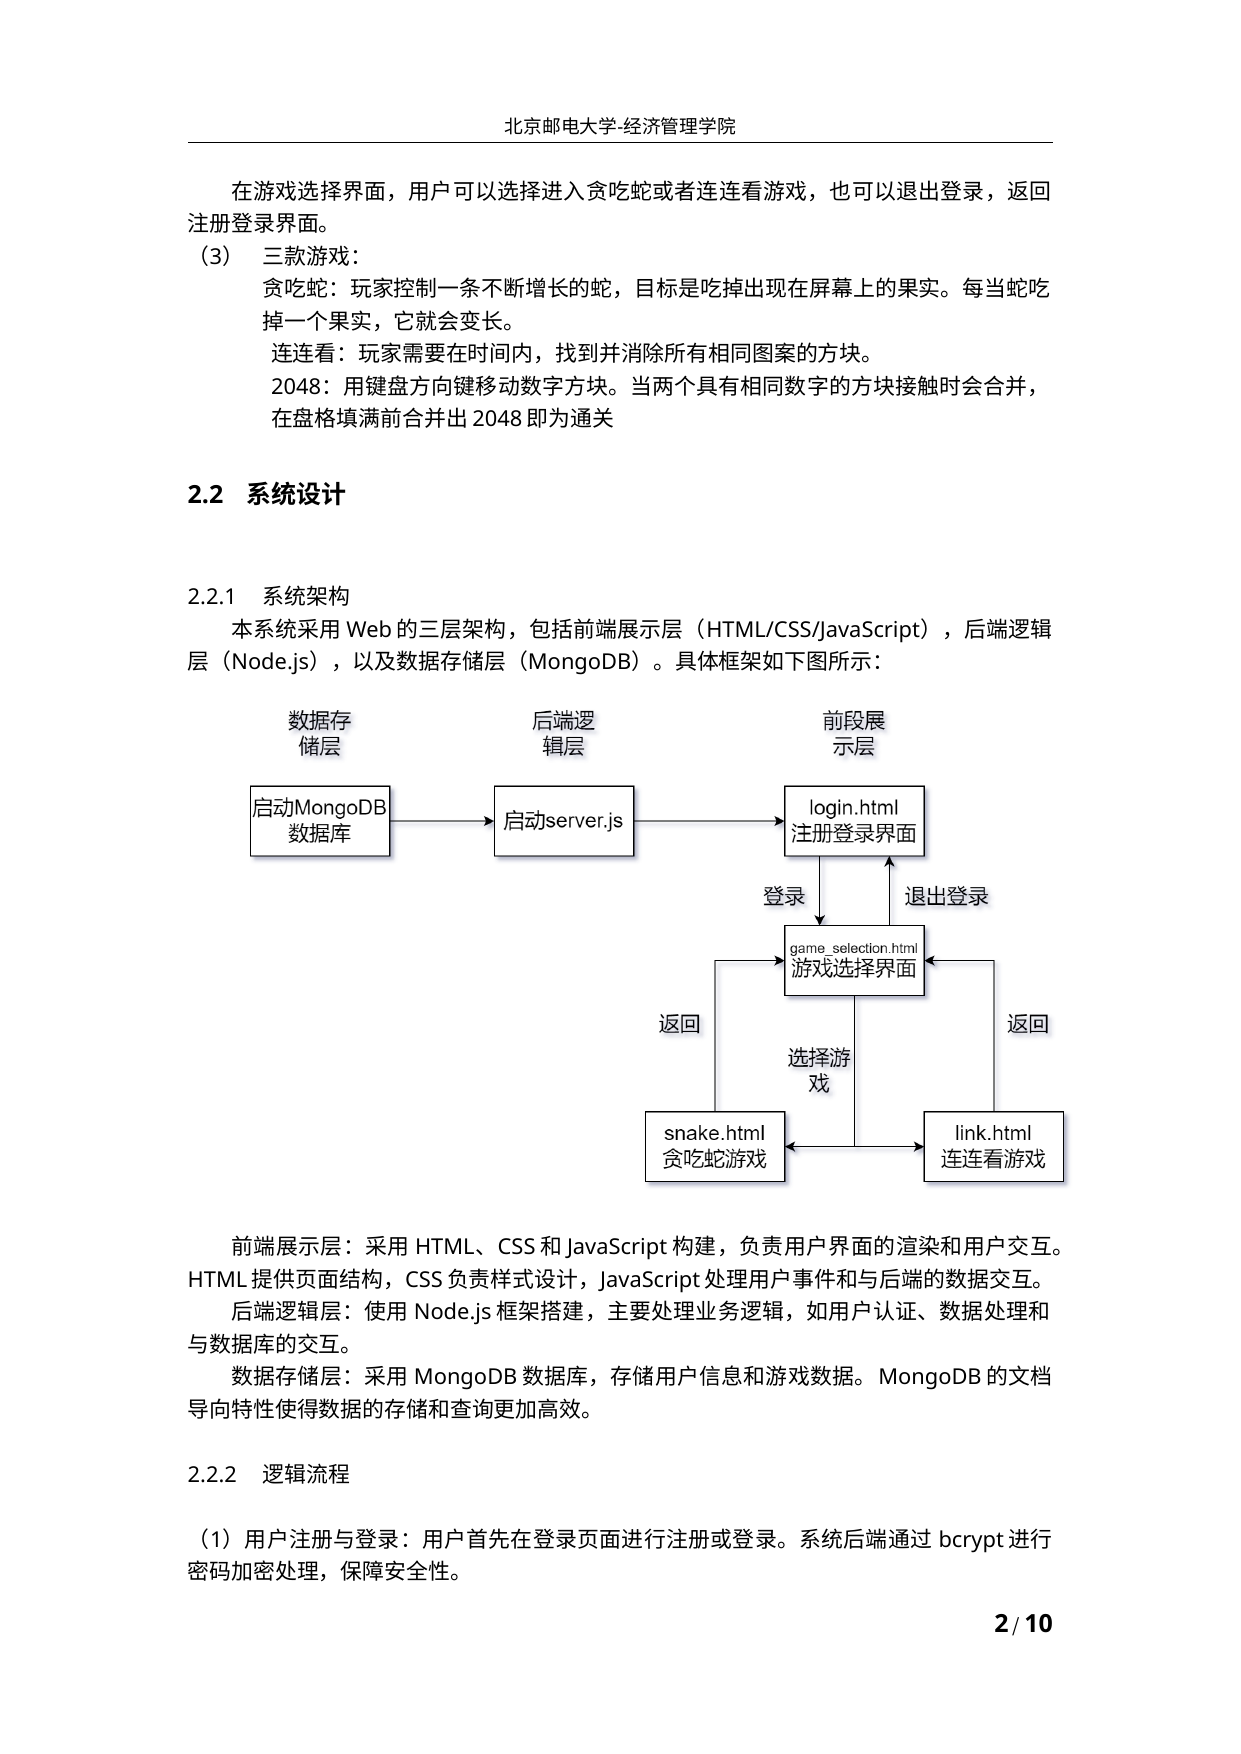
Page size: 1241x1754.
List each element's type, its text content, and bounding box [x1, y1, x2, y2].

text 后端逻辑层：使用Node.js框架搭建，主要处理业务逻辑，如用户认证、数据处理和与数据库的交互。 [187, 1294, 1053, 1359]
list 三款游戏： [187, 238, 1053, 271]
text 数据存储层：采用MongoDB数据库，存储用户信息和游戏数据。MongoDB的文档导向特性使得数据的存储和查询更加高效。 [187, 1359, 1053, 1424]
text 本系统采用Web的三层架构，包括前端展示层（HTML/CSS/JavaScript），后端逻辑层（Node.js），以及数据存储层（MongoDB）。具体框架如下图所示： [187, 611, 1053, 676]
text （1）用户注册与登录：用户首先在登录页面进行注册或登录。系统后端通过bcrypt进行密码加密处理，保障安全性。 [187, 1521, 1053, 1586]
subtitle 系统设计 [187, 460, 1053, 525]
list 贪吃蛇：玩家控制一条不断增长的蛇，目标是吃掉出现在屏幕上的果实。每当蛇吃掉一个果实，它就会变长。 [262, 271, 1053, 336]
list 系统架构 [187, 579, 1053, 611]
list 2048：用键盘方向键移动数字方块。当两个具有相同数字的方块接触时会合并，在盘格填满前合并出2048即为通关 [271, 368, 1053, 433]
picture [231, 676, 1097, 1201]
list 逻辑流程 [187, 1456, 1053, 1489]
list 连连看：玩家需要在时间内，找到并消除所有相同图案的方块。 [271, 336, 1053, 368]
text 在游戏选择界面，用户可以选择进入贪吃蛇或者连连看游戏，也可以退出登录，返回注册登录界面。 [187, 173, 1053, 238]
text 前端展示层：采用HTML、CSS和JavaScript构建，负责用户界面的渲染和用户交互。HTML提供页面结构，CSS负责样式设计，JavaScript处理用户事件和与后端的数据交互。 [187, 1229, 1053, 1294]
